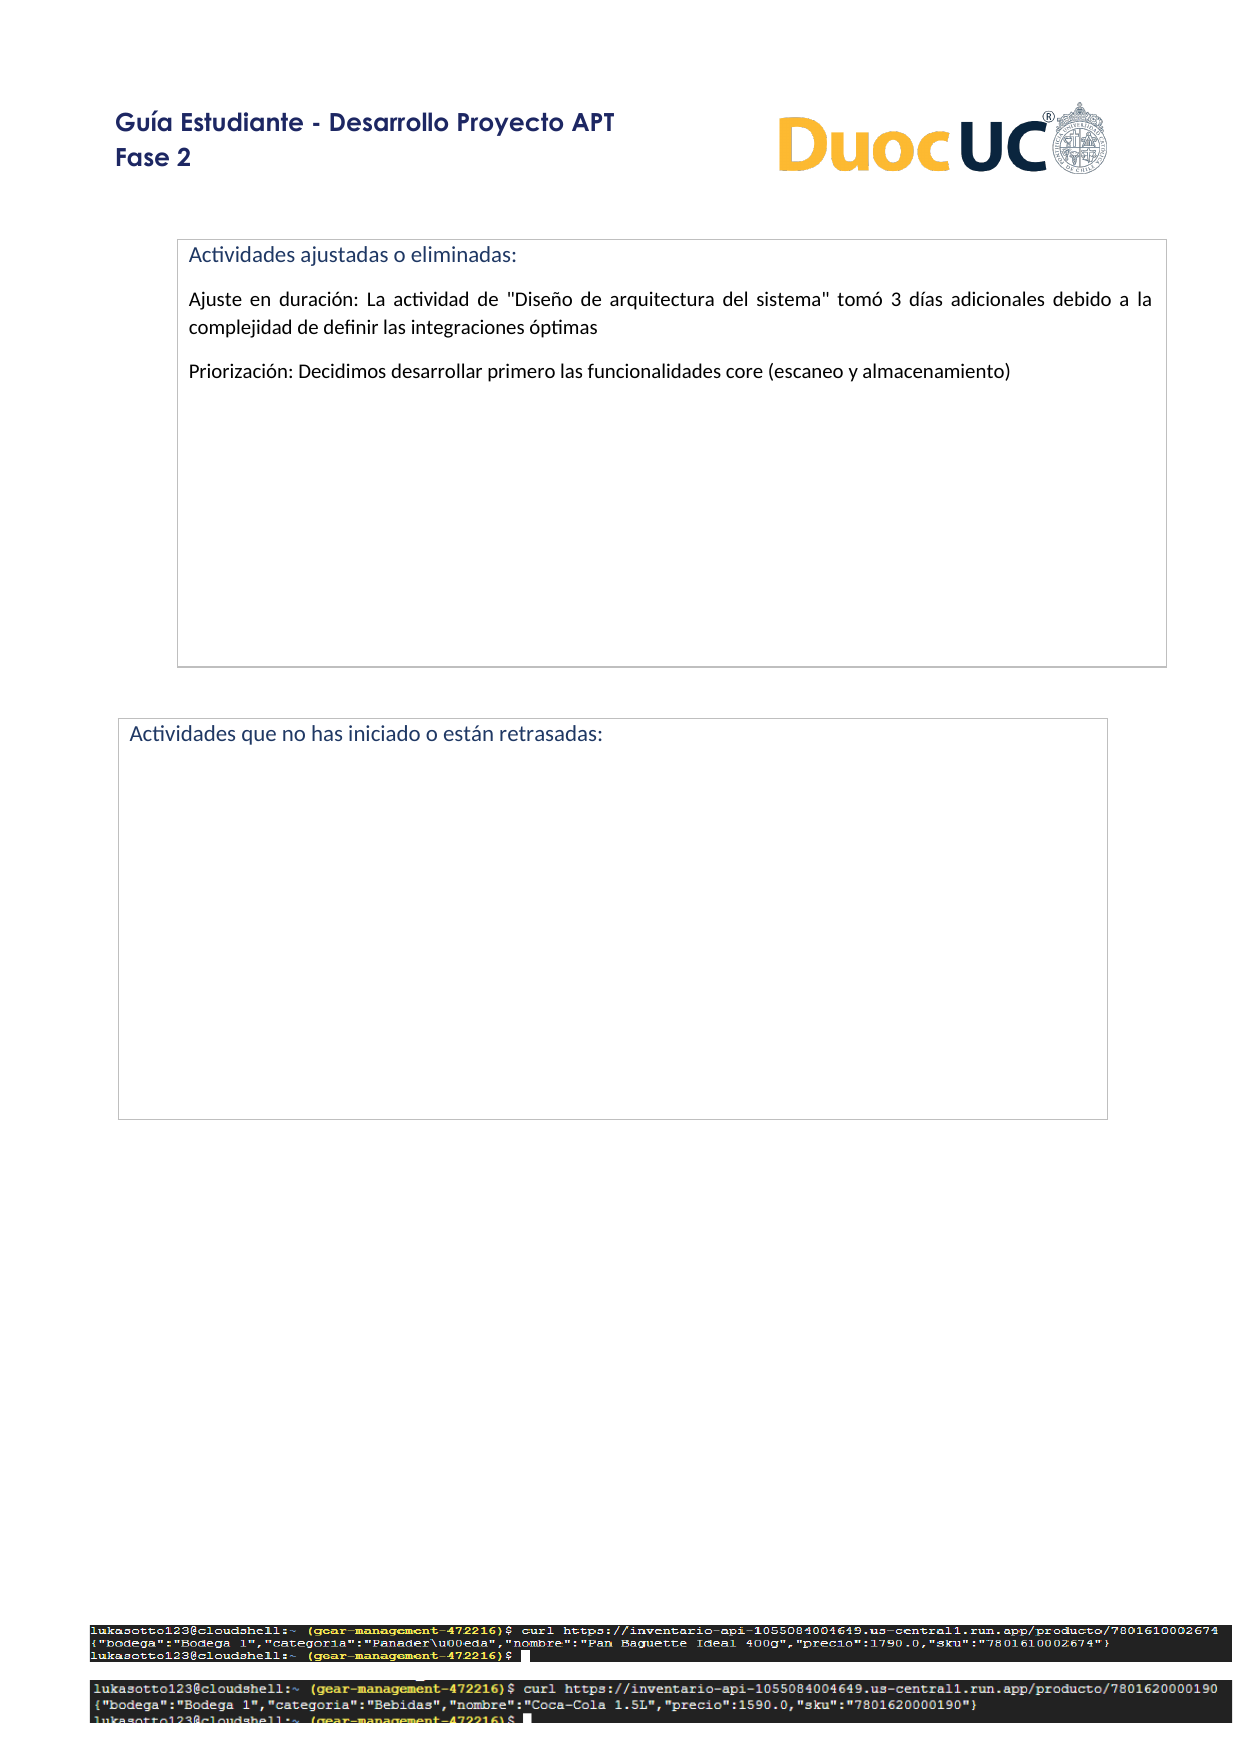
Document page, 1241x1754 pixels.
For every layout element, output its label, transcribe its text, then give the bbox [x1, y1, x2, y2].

table_header Actividades que no has iniciado o están retrasadas: [119, 719, 1107, 1119]
picture [779, 102, 1107, 174]
table_header Actividades ajustadas o eliminadas: Ajuste en duración: La actividad de "Diseño de arquitectura del sistema" tomó 3 días adicionales debido a la complejidad de definir las integraciones óptimas Priorización: Decidimos desarrollar primero las funcionalidades core (escaneo y almacenamiento) [178, 240, 1166, 666]
picture [89, 1625, 1232, 1662]
picture [89, 1680, 1233, 1723]
